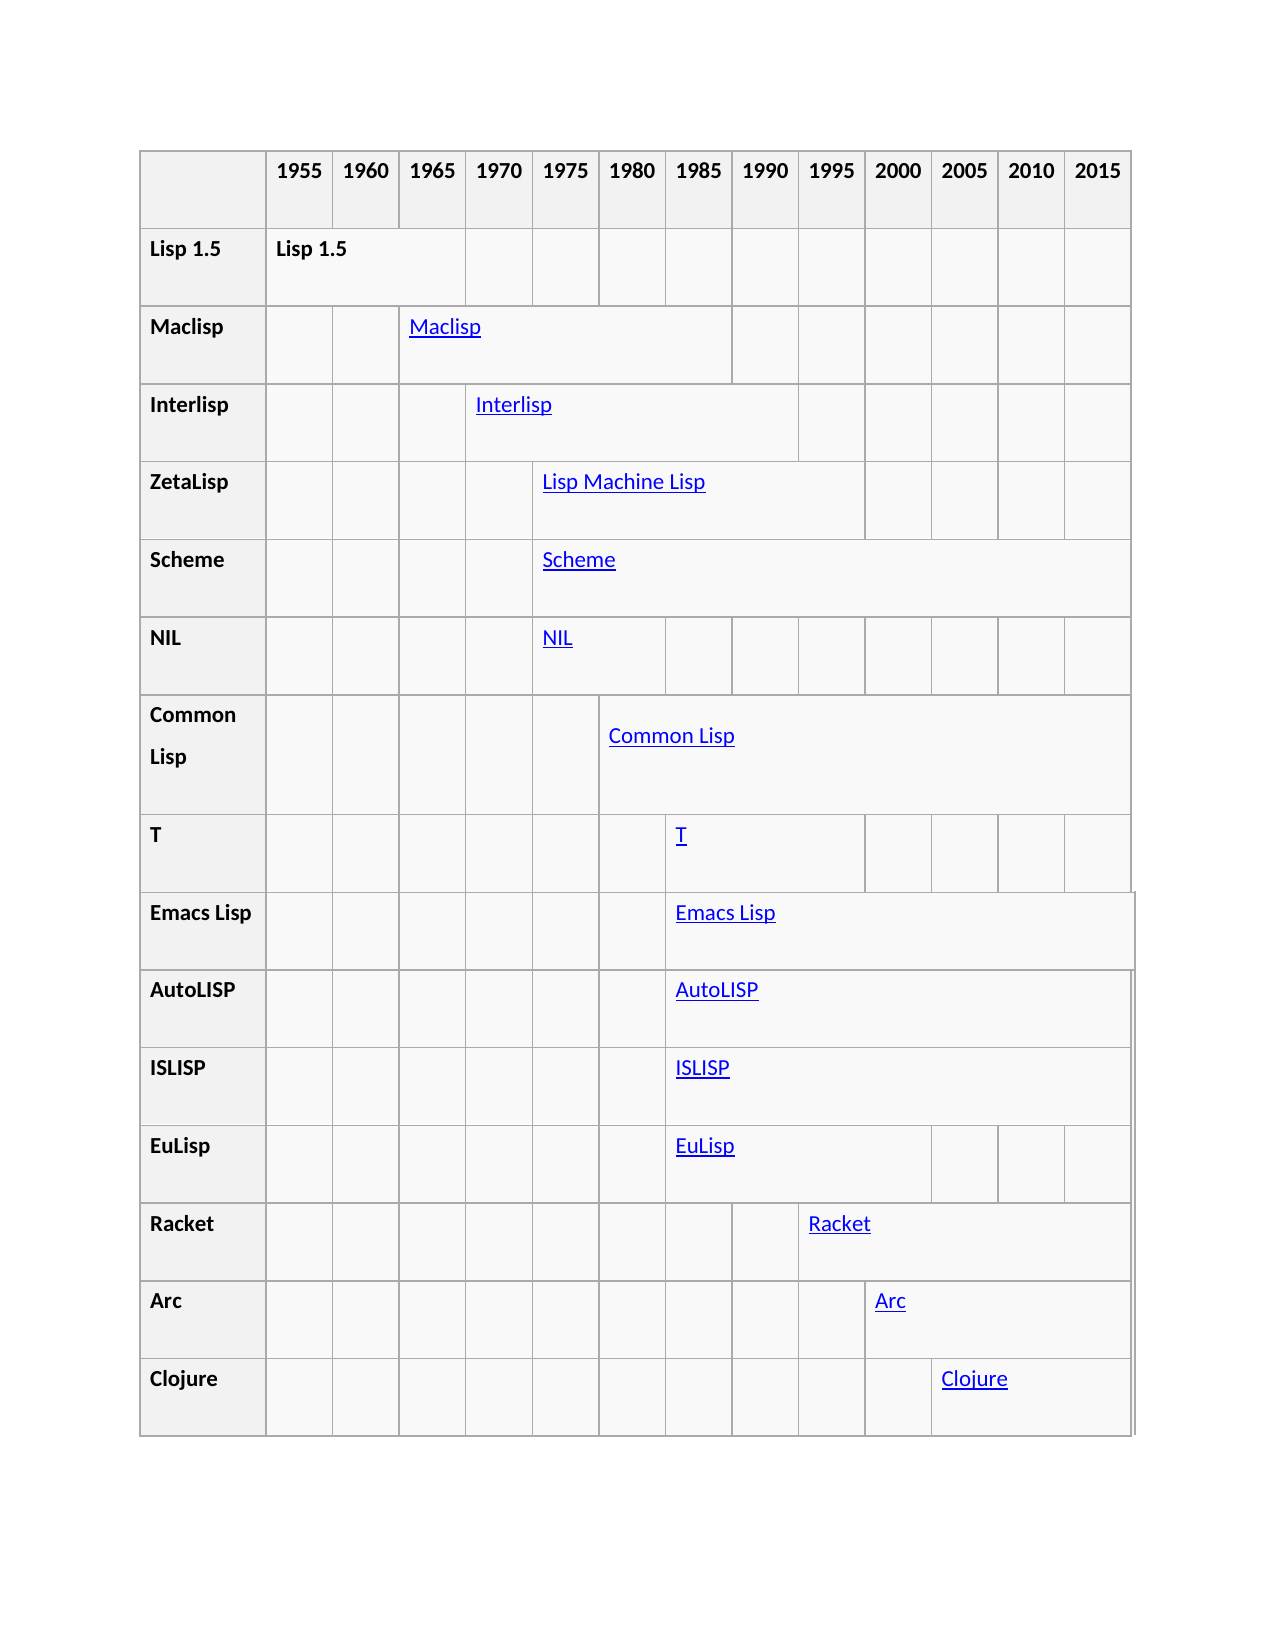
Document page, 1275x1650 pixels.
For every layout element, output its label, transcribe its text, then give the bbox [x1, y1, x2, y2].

table_cell Common Lisp [600, 696, 1130, 814]
table_cell [533, 1048, 598, 1124]
table_cell [466, 893, 532, 969]
table_cell [533, 1282, 598, 1358]
table_cell [1065, 307, 1130, 383]
table_cell [866, 229, 931, 305]
table_cell [267, 1126, 332, 1202]
table_cell Arc [141, 1282, 265, 1358]
table_cell [333, 618, 398, 694]
table_cell [932, 462, 997, 538]
table_cell [267, 1282, 332, 1358]
table_cell 1970 [466, 152, 532, 228]
table_cell [466, 618, 532, 694]
table_cell [600, 1048, 665, 1124]
table_cell [333, 307, 398, 383]
table_cell [267, 893, 332, 969]
table_cell [400, 1126, 465, 1202]
table_cell [333, 540, 398, 616]
table_cell [999, 385, 1064, 461]
table_cell 1955 [267, 152, 332, 228]
table_cell Lisp Machine Lisp [533, 462, 864, 538]
table_cell [999, 1126, 1064, 1202]
table_cell [400, 1048, 465, 1124]
table_cell [466, 696, 532, 814]
table_cell [466, 1126, 532, 1202]
table_cell [666, 1359, 731, 1435]
table_cell [799, 385, 864, 461]
table_cell 1975 [533, 152, 598, 228]
table_cell ZetaLisp [141, 462, 265, 538]
table_cell [333, 462, 398, 538]
table_cell [466, 1359, 532, 1435]
table_cell 2005 [932, 152, 997, 228]
table_cell [1065, 815, 1130, 891]
table_cell [333, 385, 398, 461]
table_cell [866, 307, 931, 383]
table_cell [799, 307, 864, 383]
table_cell [400, 385, 465, 461]
table_cell [666, 1282, 731, 1358]
table_cell 2015 [1065, 152, 1130, 228]
table_cell [400, 1282, 465, 1358]
table_cell [400, 1359, 465, 1435]
table_cell [533, 696, 598, 814]
table_cell Scheme [533, 540, 1130, 616]
table_cell Lisp 1.5 [267, 229, 465, 305]
table_cell [466, 229, 532, 305]
table_cell [333, 1048, 398, 1124]
table_cell [400, 462, 465, 538]
table_cell [866, 815, 931, 891]
table_cell [733, 1359, 798, 1435]
table_cell [733, 307, 798, 383]
table_cell Clojure [141, 1359, 265, 1435]
table_cell ISLISP [666, 1048, 1130, 1124]
table_cell [267, 1048, 332, 1124]
table_cell AutoLISP [141, 971, 265, 1047]
table_cell Maclisp [141, 307, 265, 383]
table_cell [799, 1282, 864, 1358]
table_cell [799, 1359, 864, 1435]
table_cell [267, 815, 332, 891]
table_cell [533, 1359, 598, 1435]
table_cell 2010 [999, 152, 1064, 228]
table_cell [400, 696, 465, 814]
table_cell [932, 815, 997, 891]
table_cell EuLisp [141, 1126, 265, 1202]
table_cell [267, 971, 332, 1047]
table_cell [267, 385, 332, 461]
table_cell Interlisp [466, 385, 798, 461]
table_cell [333, 893, 398, 969]
table_cell [333, 971, 398, 1047]
table_cell [1065, 618, 1130, 694]
table_cell [400, 971, 465, 1047]
table_cell [400, 1204, 465, 1280]
table_cell [1065, 462, 1130, 538]
table_cell [267, 540, 332, 616]
table_cell [466, 1204, 532, 1280]
table_cell [932, 1126, 997, 1202]
table_cell Lisp 1.5 [141, 229, 265, 305]
table_cell Racket [799, 1204, 1130, 1280]
table_cell [666, 1204, 731, 1280]
table_cell 1995 [799, 152, 864, 228]
table_cell [600, 893, 665, 969]
table_cell [267, 696, 332, 814]
table_cell [1065, 1126, 1130, 1202]
table_cell Arc [866, 1282, 1130, 1358]
table_cell [866, 385, 931, 461]
table_cell [799, 618, 864, 694]
table_cell Clojure [932, 1359, 1130, 1435]
table_cell AutoLISP [666, 971, 1130, 1047]
table_cell [999, 815, 1064, 891]
table_cell [600, 1359, 665, 1435]
table_cell Scheme [141, 540, 265, 616]
table_cell [466, 540, 532, 616]
table_cell [932, 229, 997, 305]
table_cell [267, 1204, 332, 1280]
table_cell [932, 618, 997, 694]
table_cell 1985 [666, 152, 731, 228]
table_cell [600, 971, 665, 1047]
table_cell T [141, 815, 265, 891]
table_cell 1980 [600, 152, 665, 228]
table_cell 1965 [400, 152, 465, 228]
table_cell [999, 618, 1064, 694]
table_cell [932, 307, 997, 383]
table_cell 2000 [866, 152, 931, 228]
table_cell [1065, 229, 1130, 305]
table_cell [999, 229, 1064, 305]
table_cell NIL [141, 618, 265, 694]
table_cell Maclisp [400, 307, 731, 383]
table_cell [267, 307, 332, 383]
table_cell [333, 815, 398, 891]
table_cell [666, 229, 731, 305]
table_cell [533, 229, 598, 305]
table_cell Interlisp [141, 385, 265, 461]
table_cell Racket [141, 1204, 265, 1280]
table_cell [466, 1048, 532, 1124]
table_cell [141, 152, 265, 228]
table_cell [600, 815, 665, 891]
table_cell [666, 618, 731, 694]
table_cell [333, 1282, 398, 1358]
table_cell [267, 618, 332, 694]
table_cell [466, 462, 532, 538]
table_cell [600, 229, 665, 305]
table_cell [866, 1359, 931, 1435]
table_cell [999, 462, 1064, 538]
table_cell [533, 971, 598, 1047]
table_cell [333, 1359, 398, 1435]
table_cell 1960 [333, 152, 398, 228]
table_cell [333, 696, 398, 814]
table_cell [533, 1126, 598, 1202]
table_cell [932, 385, 997, 461]
table_cell [267, 462, 332, 538]
table_cell [466, 815, 532, 891]
table_cell Emacs Lisp [141, 893, 265, 969]
table_cell [600, 1126, 665, 1202]
table_cell [533, 815, 598, 891]
table_cell [400, 618, 465, 694]
table_cell T [666, 815, 864, 891]
table_cell Emacs Lisp [666, 893, 1134, 969]
table_cell [533, 1204, 598, 1280]
table_cell [999, 307, 1064, 383]
table_cell [533, 893, 598, 969]
table_cell [866, 618, 931, 694]
table_cell [333, 1126, 398, 1202]
table_cell [400, 540, 465, 616]
table_cell Common Lisp [141, 696, 265, 814]
table_cell EuLisp [666, 1126, 931, 1202]
table_cell NIL [533, 618, 665, 694]
table_cell [733, 1282, 798, 1358]
table_cell ISLISP [141, 1048, 265, 1124]
table_cell [733, 229, 798, 305]
table_cell [400, 893, 465, 969]
table_cell [400, 815, 465, 891]
table_cell [333, 1204, 398, 1280]
table_cell [600, 1204, 665, 1280]
table_cell 1990 [733, 152, 798, 228]
table_cell [466, 971, 532, 1047]
table_cell [866, 462, 931, 538]
table_cell [600, 1282, 665, 1358]
table_cell [733, 618, 798, 694]
table_cell [267, 1359, 332, 1435]
table_cell [733, 1204, 798, 1280]
table_cell [466, 1282, 532, 1358]
table_cell [1065, 385, 1130, 461]
table_cell [799, 229, 864, 305]
